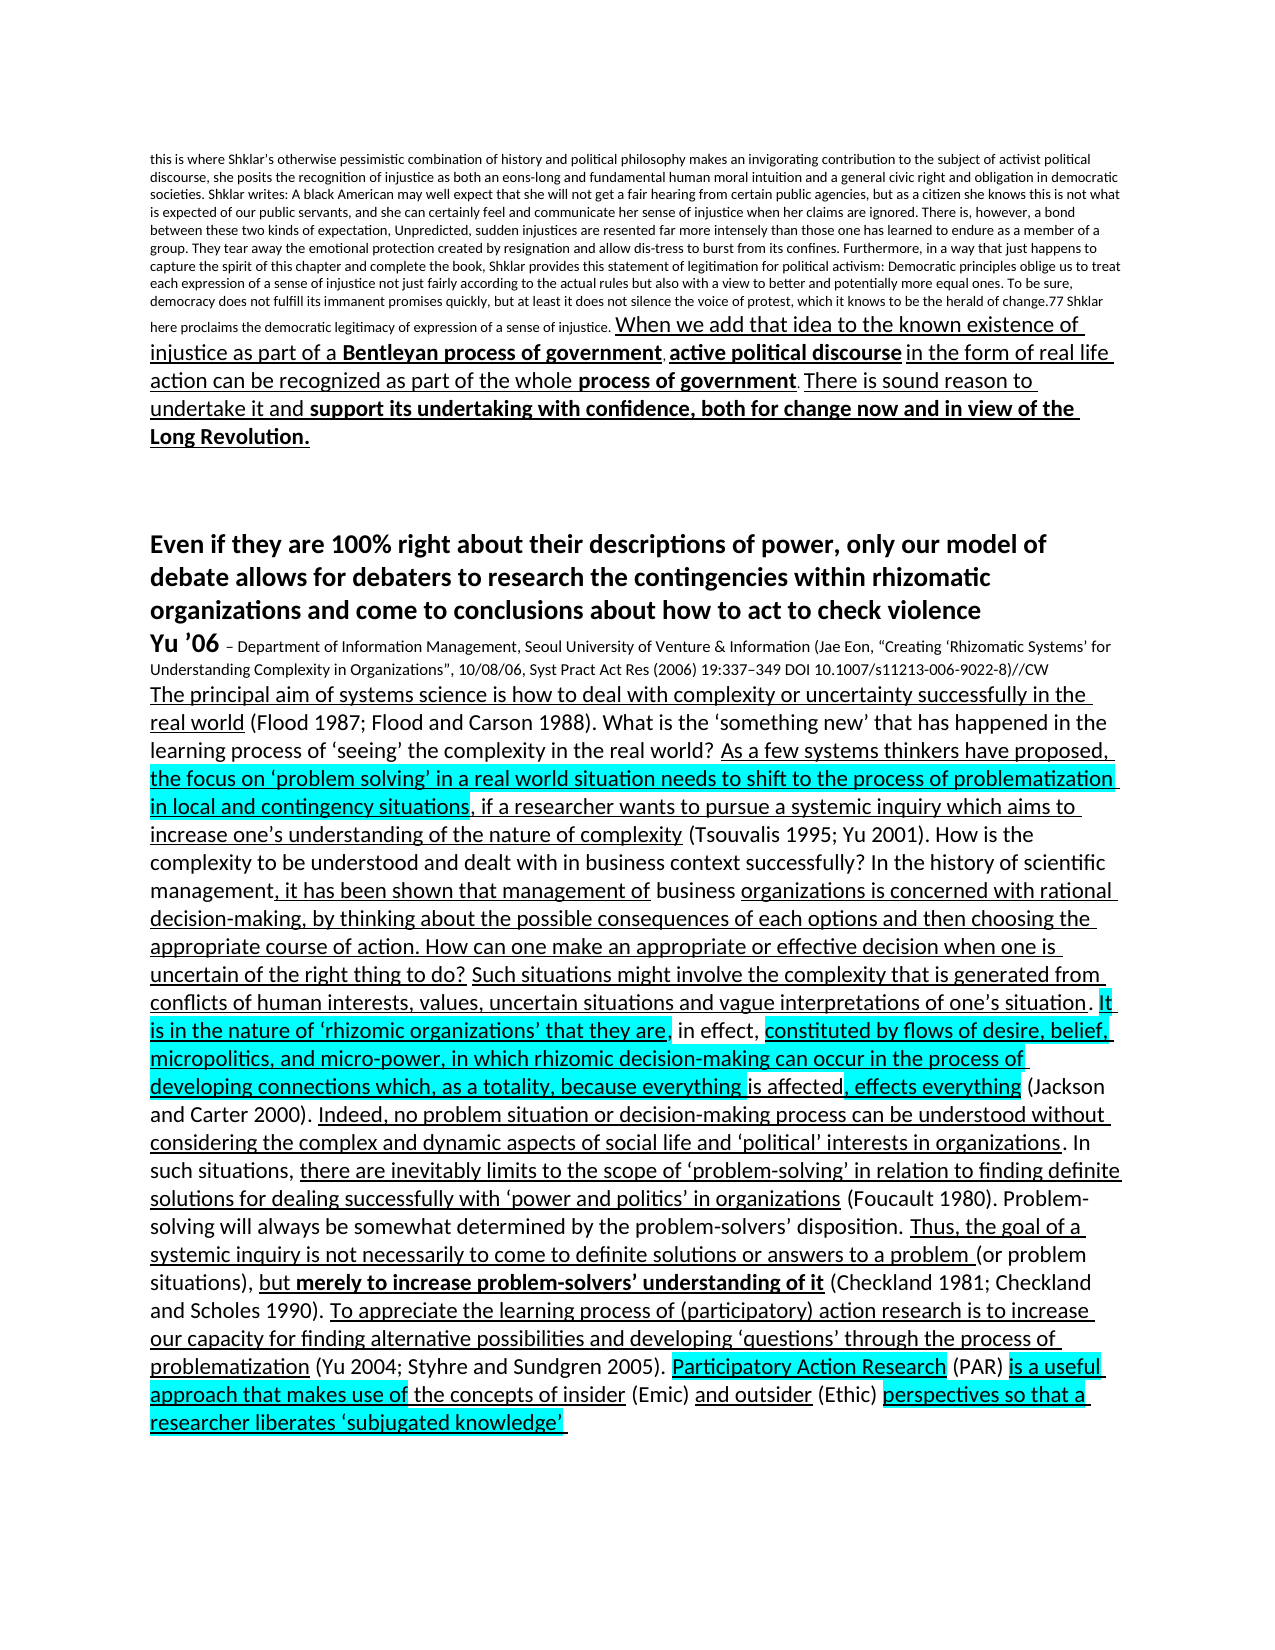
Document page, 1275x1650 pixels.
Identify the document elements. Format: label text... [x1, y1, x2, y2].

subtitle Even if they are 100% right about their descriptions of power, only our model of debate allows for debaters to research the contingencies within rhizomatic organizations and come to conclusions about how to act to check violence [150, 527, 1125, 626]
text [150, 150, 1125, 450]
text Yu ’06 – Department of Information Management, Seoul University of Venture & Information (Jae Eon, “Creating ‘Rhizomatic Systems’ for Understanding Complexity in Organizations”, 10/08/06, Syst Pract Act Res (2006) 19:337–349 DOI 10.1007/s11213-006-9022-8)//CW [150, 626, 1125, 680]
text The principal aim of systems science is how to deal with complexity or uncertainty successfully in the real world (Flood 1987; Flood and Carson 1988). What is the ‘something new’ that has happened in the learning process of ‘seeing’ the complexity in the real world? As a few systems thinkers have proposed, the focus on ‘problem solving’ in a real world situation needs to shift to the process of problematization in local and contingency situations, if a researcher wants to pursue a systemic inquiry which aims to increase one’s understanding of the nature of complexity (Tsouvalis 1995; Yu 2001). How is the complexity to be understood and dealt with in business context successfully? In the history of scientific management, it has been shown that management of business organizations is concerned with rational decision-making, by thinking about the possible consequences of each options and then choosing the appropriate course of action. How can one make an appropriate or effective decision when one is uncertain of the right thing to do? Such situations might involve the complexity that is generated from conflicts of human interests, values, uncertain situations and vague interpretations of one’s situation. It is in the nature of ‘rhizomic organizations’ that they are, in effect, constituted by flows of desire, belief, micropolitics, and micro-power, in which rhizomic decision-making can occur in the process of developing connections which, as a totality, because everything is affected, effects everything (Jackson and Carter 2000). Indeed, no problem situation or decision-making process can be understood without considering the complex and dynamic aspects of social life and ‘political’ interests in organizations. In such situations, there are inevitably limits to the scope of ‘problem-solving’ in relation to finding definite solutions for dealing successfully with ‘power and politics’ in organizations (Foucault 1980). Problem-solving will always be somewhat determined by the problem-solvers’ disposition. Thus, the goal of a systemic inquiry is not necessarily to come to definite solutions or answers to a problem (or problem situations), but merely to increase problem-solvers’ understanding of it (Checkland 1981; Checkland and Scholes 1990). To appreciate the learning process of (participatory) action research is to increase our capacity for finding alternative possibilities and developing ‘questions’ through the process of problematization (Yu 2004; Styhre and Sundgren 2005). Participatory Action Research (PAR) is a useful approach that makes use of the concepts of insider (Emic) and outsider (Ethic) perspectives so that a researcher liberates ‘subjugated knowledge’ [150, 680, 1125, 1436]
